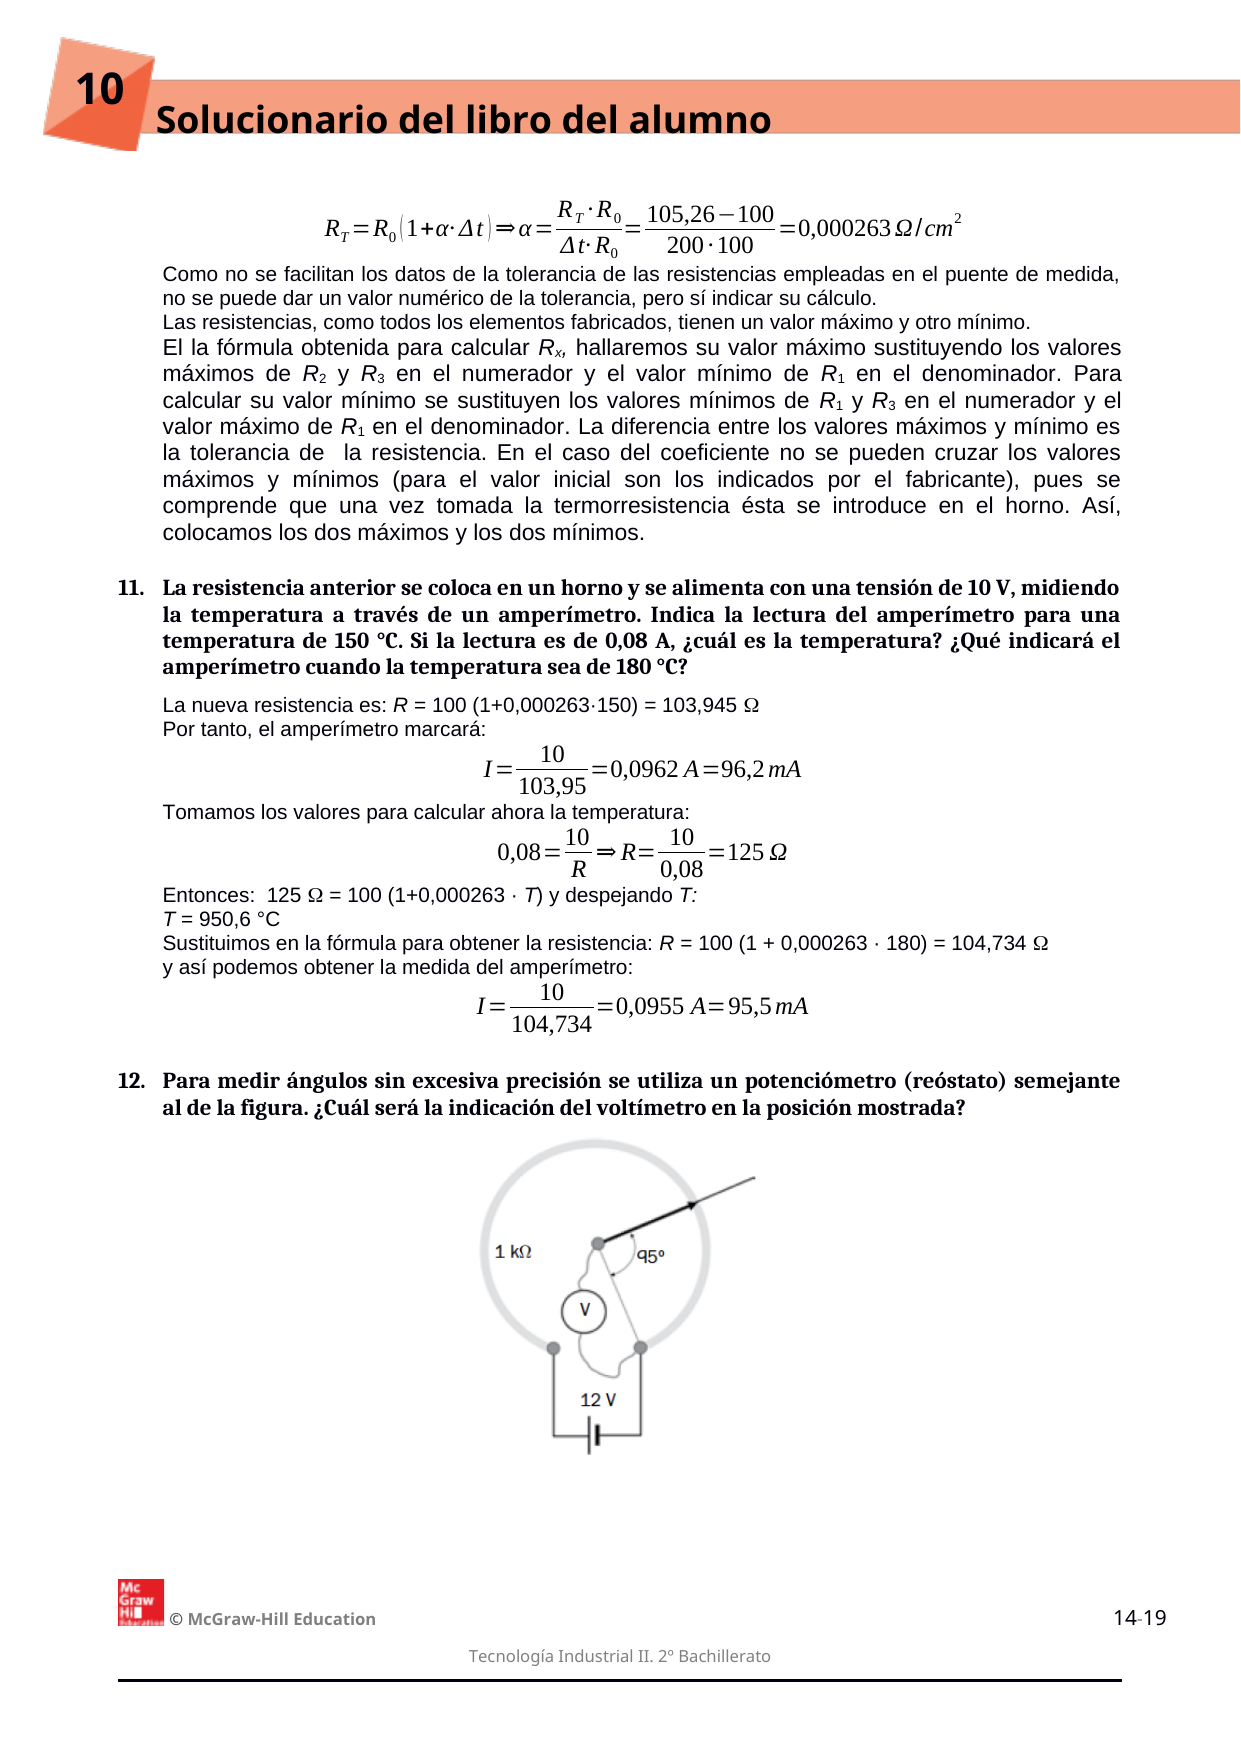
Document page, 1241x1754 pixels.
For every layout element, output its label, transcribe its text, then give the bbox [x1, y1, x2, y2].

text 11. La resistencia anterior se coloca en un horno y se alimenta con una tensión de 10 V, midiendo la temperatura a través de un amperímetro. Indica la lectura del amperímetro para una temperatura de 150 °C. Si la lectura es de 0,08 A, ¿cuál es la temperatura? ¿Qué indicará el amperímetro cuando la temperatura sea de 180 °C? [118, 575, 1122, 680]
text Por tanto, el amperímetro marcará: [162, 717, 1122, 741]
text Como no se facilitan los datos de la tolerancia de las resistencias empleadas en el puente de medida, no se puede dar un valor numérico de la tolerancia, pero sí indicar su cálculo. [162, 262, 1122, 310]
text La nueva resistencia es: R = 100 (1+0,000263·150) = 103,945  [162, 693, 1122, 717]
text 12. Para medir ángulos sin excesiva precisión se utiliza un potenciómetro (reóstato) semejante al de la figura. ¿Cuál será la indicación del voltímetro en la posición mostrada? [118, 1068, 1122, 1121]
text Tomamos los valores para calcular ahora la temperatura: [162, 800, 1122, 824]
text T = 950,6 °C [162, 907, 1122, 931]
text Sustituimos en la fórmula para obtener la resistencia: R = 100 (1 + 0,000263 · 180) = 104,734  [162, 931, 1122, 955]
text Entonces: 125  = 100 (1+0,000263 · T) y despejando T: [162, 883, 1122, 907]
text Las resistencias, como todos los elementos fabricados, tienen un valor máximo y otro mínimo. [162, 310, 1122, 334]
text y así podemos obtener la medida del amperímetro: [162, 955, 1122, 979]
picture [477, 1133, 764, 1460]
text El la fórmula obtenida para calcular Rx, hallaremos su valor máximo sustituyendo los valores máximos de R2 y R3 en el numerador y el valor mínimo de R1 en el denominador. Para calcular su valor mínimo se sustituyen los valores mínimos de R1 y R3 en el numerador y el valor máximo de R1 en el denominador. La diferencia entre los valores máximos y mínimo es la tolerancia de la resistencia. En el caso del coeficiente no se pueden cruzar los valores máximos y mínimos (para el valor inicial son los indicados por el fabricante), pues se comprende que una vez tomada la termorresistencia ésta se introduce en el horno. Así, colocamos los dos máximos y los dos mínimos. [162, 334, 1122, 545]
